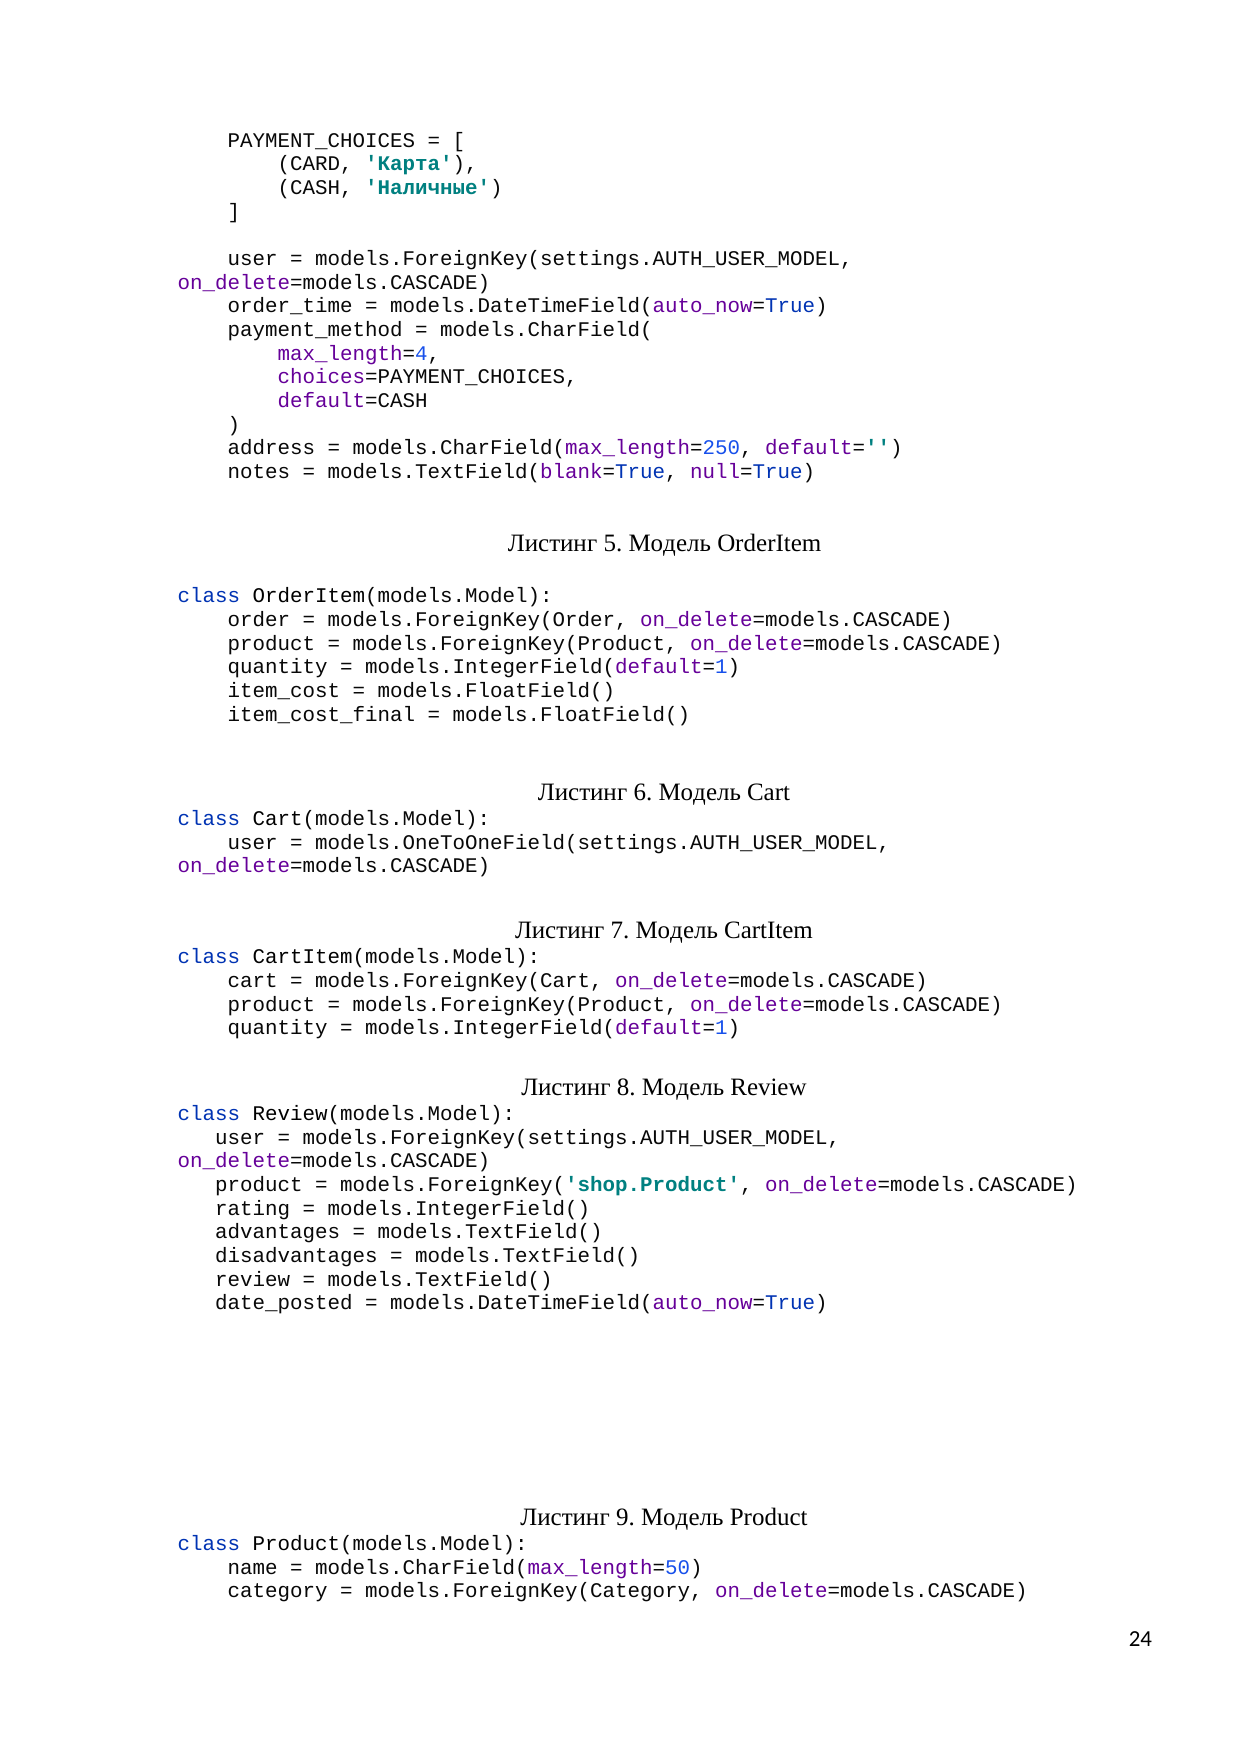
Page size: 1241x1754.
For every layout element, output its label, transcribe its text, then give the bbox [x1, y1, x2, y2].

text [177, 130, 1152, 484]
text class Cart(models.Model): user = models.OneToOneField(settings.AUTH_USER_MODEL, on_delete=models.CASCADE) [177, 808, 1152, 879]
text class CartItem(models.Model): cart = models.ForeignKey(Cart, on_delete=models.CASCADE) product = models.ForeignKey(Product, on_delete=models.CASCADE) quantity = models.IntegerField(default=1) [177, 946, 1152, 1041]
text Листинг 5. Модель OrderItem [177, 528, 1152, 557]
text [177, 1533, 1152, 1604]
text Листинг 6. Модель Cart [177, 777, 1150, 806]
text Листинг 7. Модель CartItem [177, 915, 1150, 944]
text Листинг 9. Модель Product [177, 1502, 1150, 1531]
text class OrderItem(models.Model): order = models.ForeignKey(Order, on_delete=models.CASCADE) product = models.ForeignKey(Product, on_delete=models.CASCADE) quantity = models.IntegerField(default=1) item_cost = models.FloatField() item_cost_final = models.FloatField() [177, 586, 1152, 727]
text Листинг 8. Модель Review [177, 1072, 1150, 1101]
text class Review(models.Model): user = models.ForeignKey(settings.AUTH_USER_MODEL, on_delete=models.CASCADE) product = models.ForeignKey('shop.Product', on_delete=models.CASCADE) rating = models.IntegerField() advantages = models.TextField() disadvantages = models.TextField() review = models.TextField() date_posted = models.DateTimeField(auto_now=True) [177, 1103, 1152, 1316]
